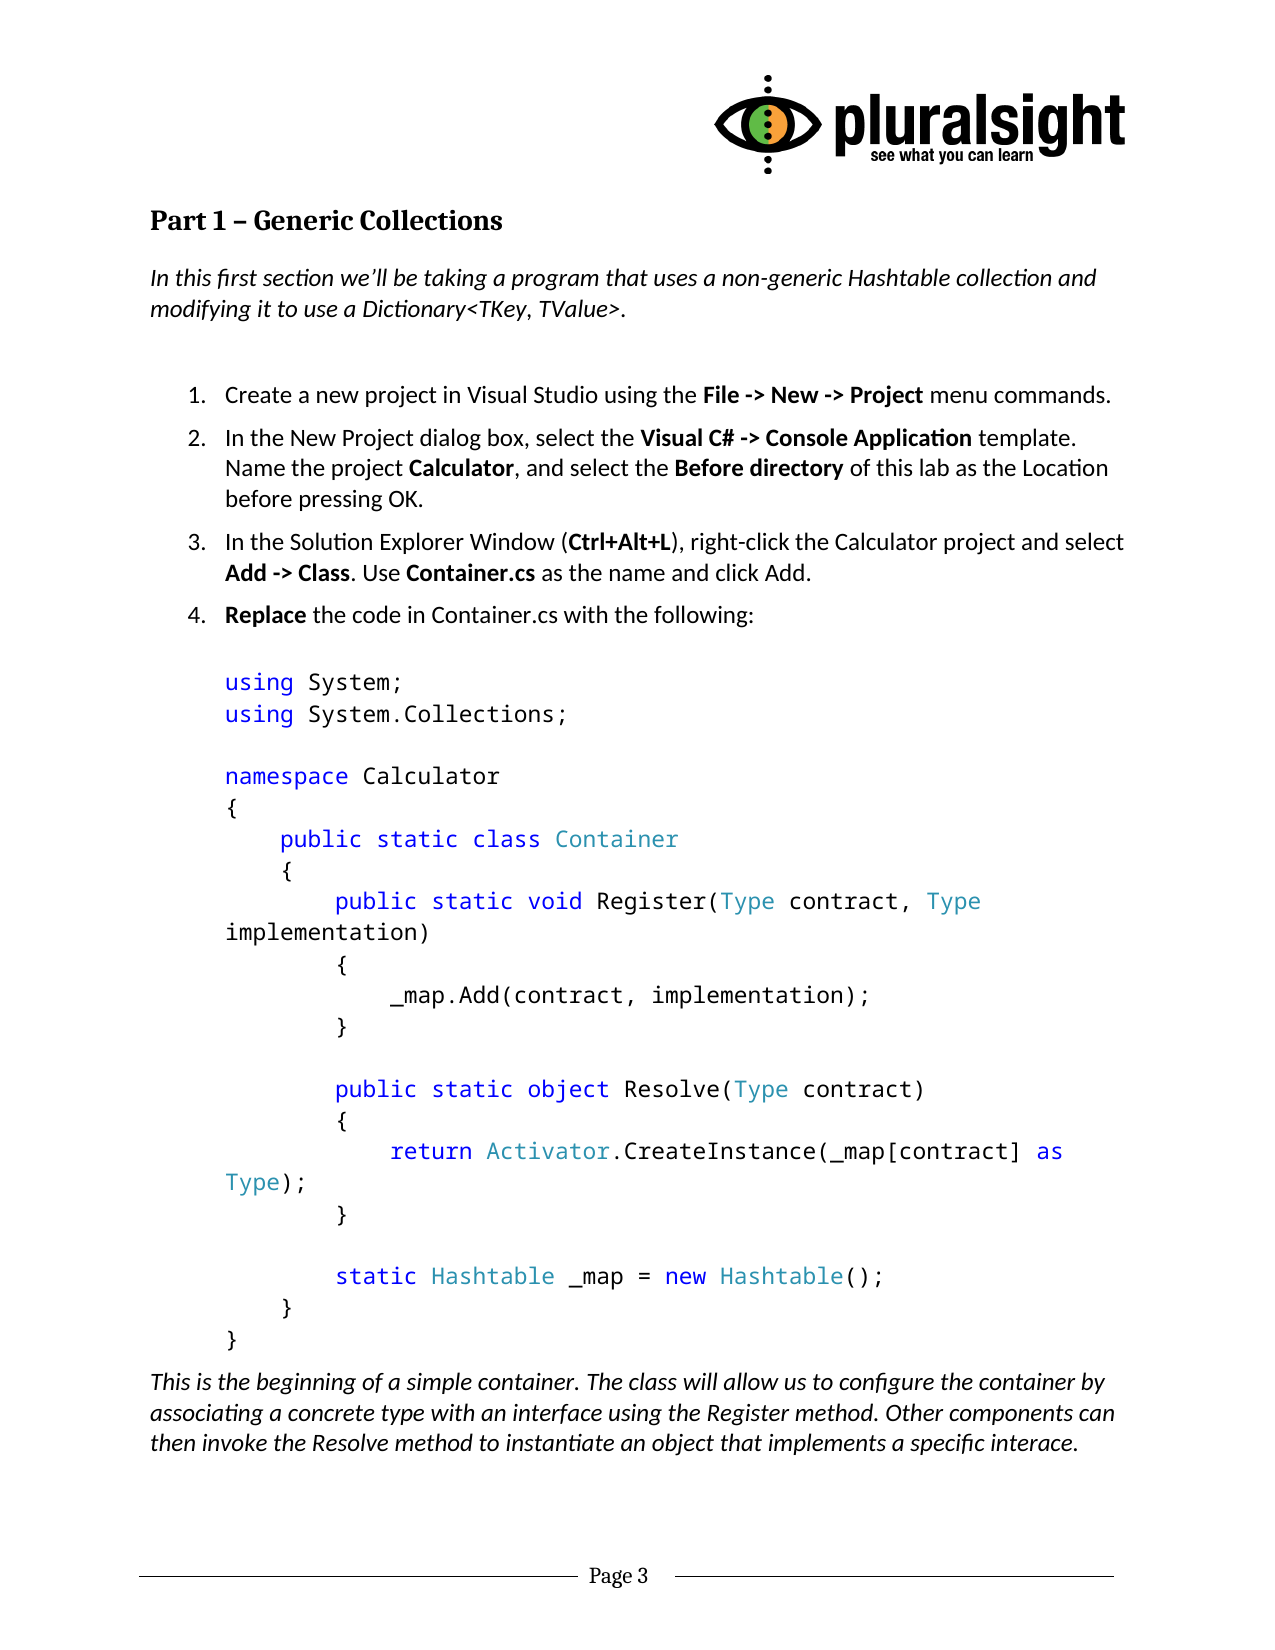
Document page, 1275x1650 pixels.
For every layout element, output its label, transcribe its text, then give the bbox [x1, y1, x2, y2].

text public static class Container [225, 823, 1125, 854]
text _map.Add(contract, implementation); [225, 979, 1125, 1010]
text using System; [225, 666, 1125, 698]
text { [225, 791, 1125, 823]
text This is the beginning of a simple container. The class will allow us to configure the container by associating a concrete type with an interface using the Register method. Other components can then invoke the Resolve method to instantiate an object that implements a specific interace. [150, 1366, 1125, 1458]
picture [714, 75, 1125, 174]
list Replace the code in Container.cs with the following: [187, 600, 1125, 630]
list In the New Project dialog box, select the Visual C# -> Console Application template. Name the project Calculator, and select the Before directory of this lab as the Location before pressing OK. [187, 422, 1125, 514]
text In this first section we’ll be taking a program that uses a non-generic Hashtable collection and modifying it to use a Dictionary<TKey, TValue>. [150, 262, 1125, 323]
text } [225, 1323, 1125, 1354]
list Create a new project in Visual Studio using the File -> New -> Project menu commands. [187, 379, 1125, 409]
text { [225, 948, 1125, 979]
text } [225, 1010, 1125, 1041]
list In the Solution Explorer Window (Ctrl+Alt+L), right-click the Calculator project and select Add -> Class. Use Container.cs as the name and click Add. [187, 526, 1125, 587]
text { [225, 1104, 1125, 1135]
text public static void Register(Type contract, Type implementation) [225, 885, 1125, 948]
text { [225, 854, 1125, 885]
subtitle Part 1 – Generic Collections [150, 204, 1125, 237]
text public static object Resolve(Type contract) [225, 1073, 1125, 1104]
text namespace Calculator [225, 760, 1125, 791]
text return Activator.CreateInstance(_map[contract] as Type); [225, 1135, 1125, 1198]
text } [225, 1198, 1125, 1229]
text } [225, 1291, 1125, 1323]
text static Hashtable _map = new Hashtable(); [225, 1260, 1125, 1291]
text using System.Collections; [225, 698, 1125, 729]
